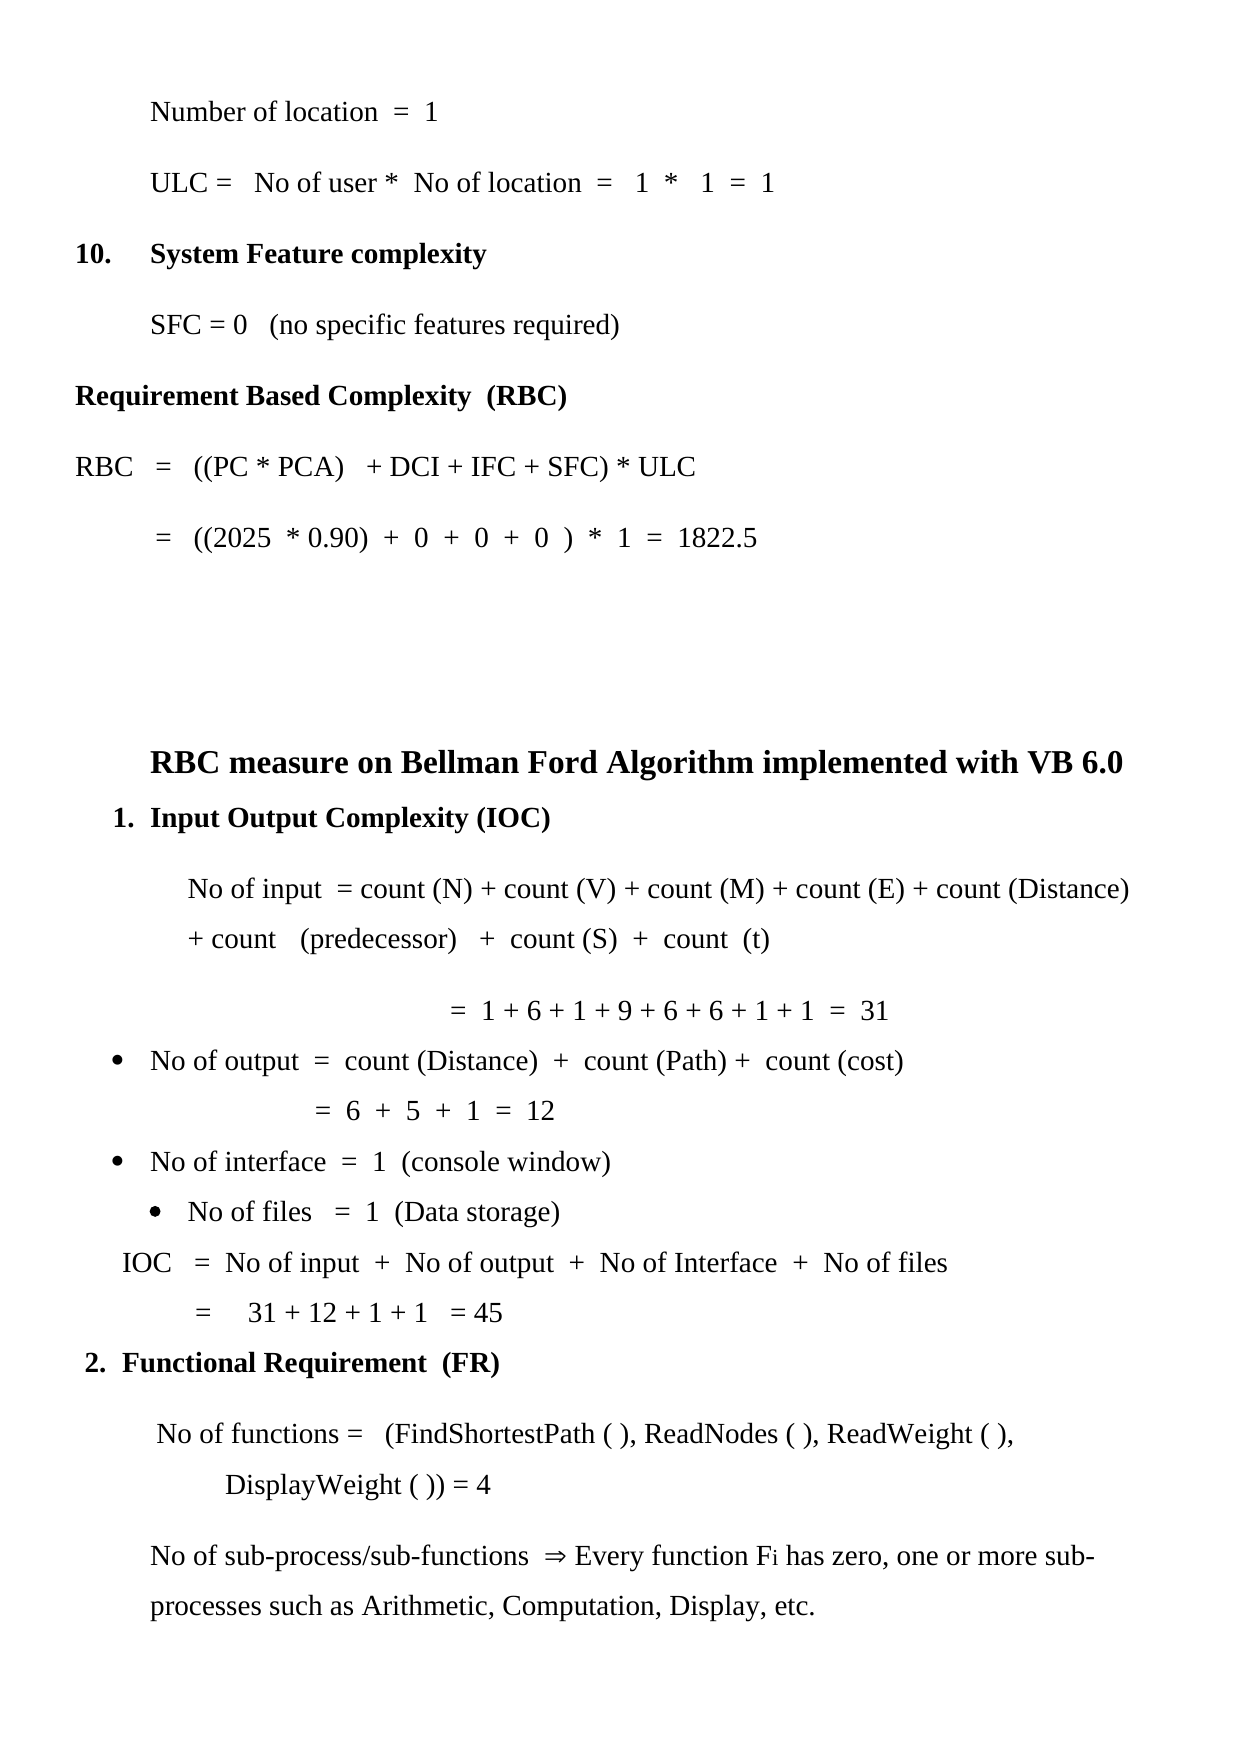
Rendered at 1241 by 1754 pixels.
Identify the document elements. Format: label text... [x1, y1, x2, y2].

list = 31 + 12 + 1 + 1 = 45 [187, 1295, 1153, 1328]
list No of files = 1 (Data storage) [150, 1194, 1153, 1228]
text Requirement Based Complexity (RBC) [75, 378, 1153, 412]
list IOC = No of input + No of output + No of Interface + No of files [122, 1245, 1153, 1278]
list Input Output Complexity (IOC) [112, 800, 1153, 834]
list RBC measure on Bellman Ford Algorithm implemented with VB 6.0 [150, 743, 1153, 781]
list No of output = count (Distance) + count (Path) + count (cost) [112, 1043, 1153, 1077]
text = ((2025 * 0.90) + 0 + 0 + 0 ) * 1 = 1822.5 [75, 521, 1153, 554]
text ULC = No of user * No of location = 1 * 1 = 1 [75, 165, 1153, 198]
list = 1 + 6 + 1 + 9 + 6 + 6 + 1 + 1 = 31 [187, 993, 1153, 1026]
list Functional Requirement (FR) [84, 1345, 1153, 1379]
text Number of location = 1 [75, 94, 1153, 127]
text RBC = ((PC * PCA) + DCI + IFC + SFC) * ULC [75, 449, 1153, 483]
text No of sub-process/sub-functions Every function Fi has zero, one or more sub- processes such as Arithmetic, Computation, Display, etc. [75, 1538, 1153, 1622]
list No of interface = 1 (console window) [112, 1144, 1153, 1177]
text No of functions = (FindShortestPath ( ), ReadNodes ( ), ReadWeight ( ), DisplayWeight ( )) = 4 [156, 1416, 1153, 1500]
text 10. System Feature complexity [75, 236, 1153, 269]
list = 6 + 5 + 1 = 12 [150, 1093, 1153, 1127]
text SFC = 0 (no specific features required) [75, 307, 1153, 341]
text No of input = count (N) + count (V) + count (M) + count (E) + count (Distance) + count (predecessor) + count (S) + count (t) [187, 871, 1153, 955]
